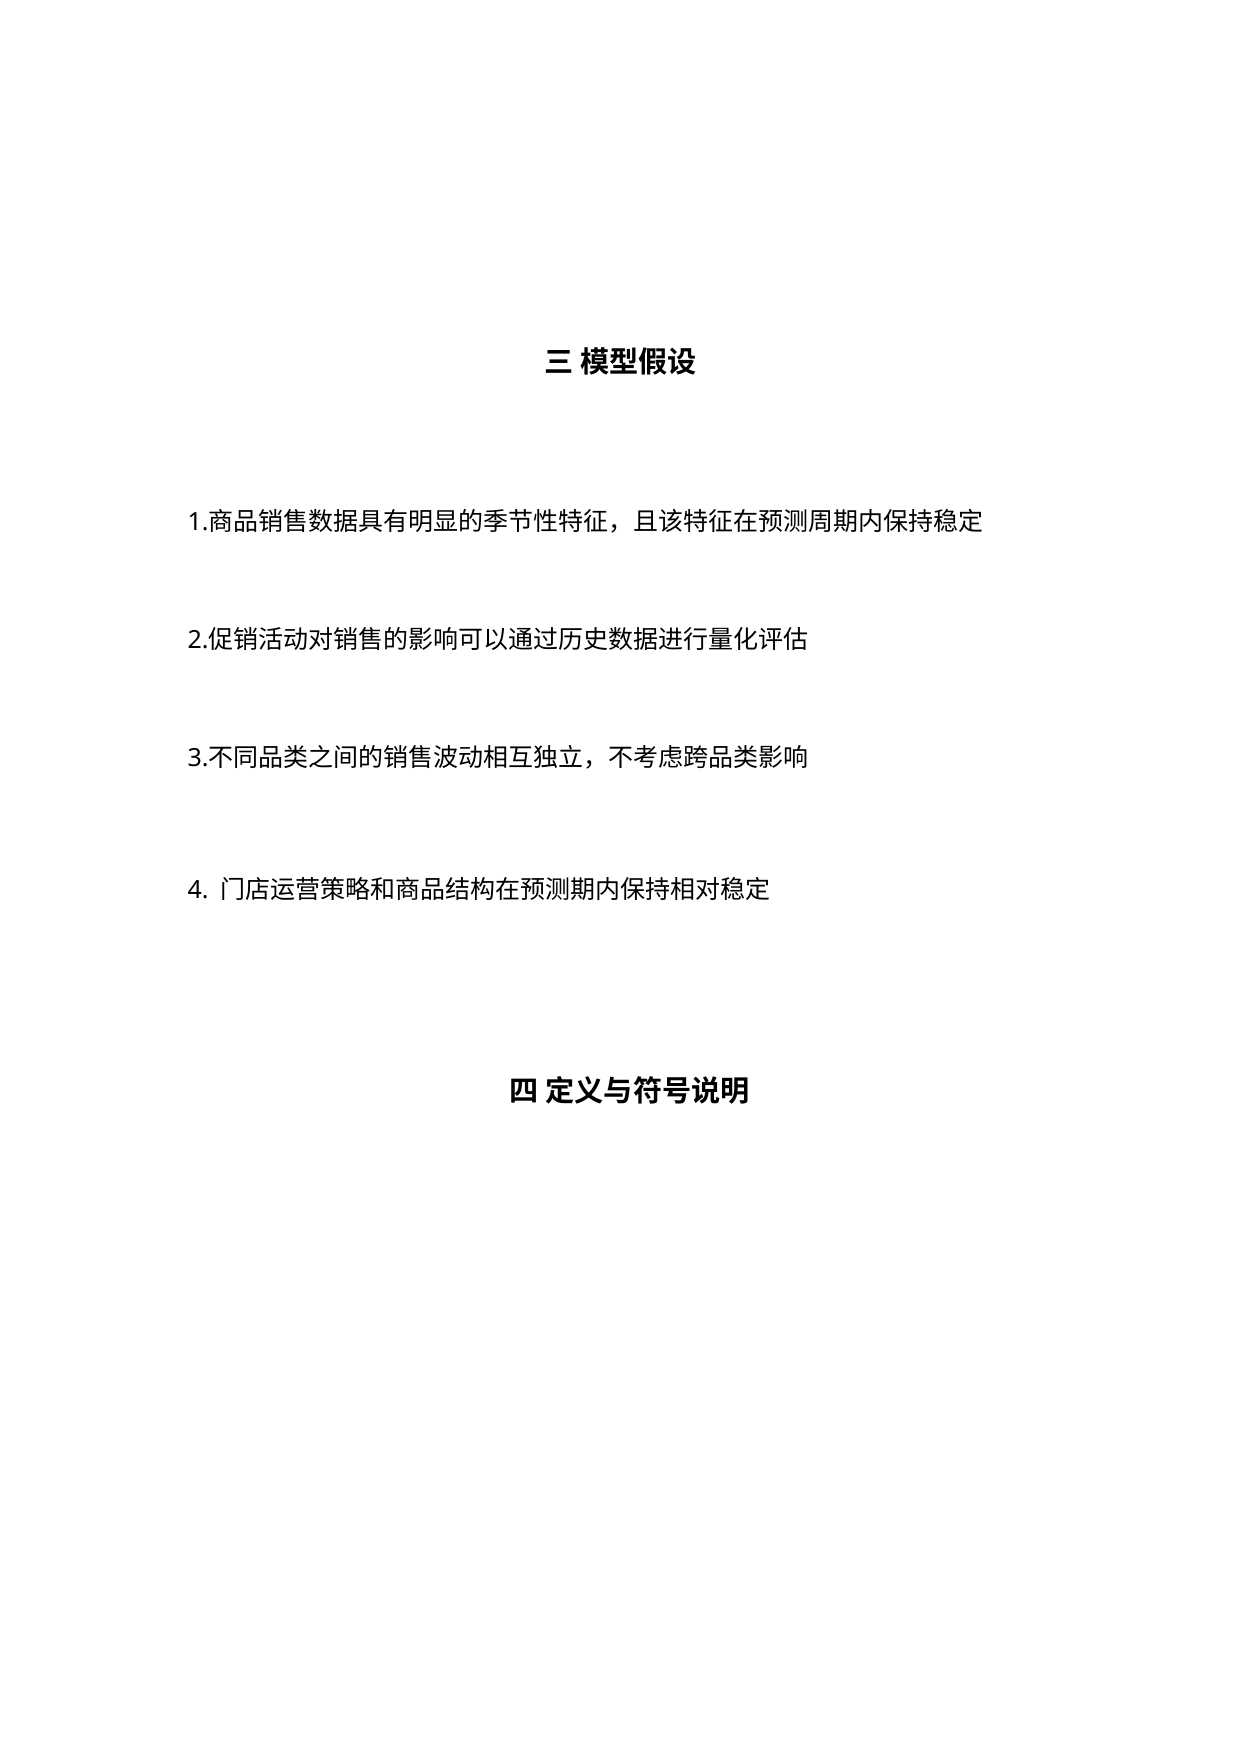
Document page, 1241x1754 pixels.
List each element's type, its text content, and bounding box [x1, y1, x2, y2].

subtitle 1.商品销售数据具有明显的季节性特征，且该特征在预测周期内保持稳定 [187, 487, 1053, 552]
subtitle 三 模型假设 [187, 327, 1053, 392]
subtitle 四 定义与符号说明 [187, 1056, 1053, 1121]
list 门店运营策略和商品结构在预测期内保持相对稳定 [187, 856, 1053, 921]
subtitle 2.促销活动对销售的影响可以通过历史数据进行量化评估 [187, 606, 1053, 671]
list 3.不同品类之间的销售波动相互独立，不考虑跨品类影响 [187, 723, 1053, 788]
